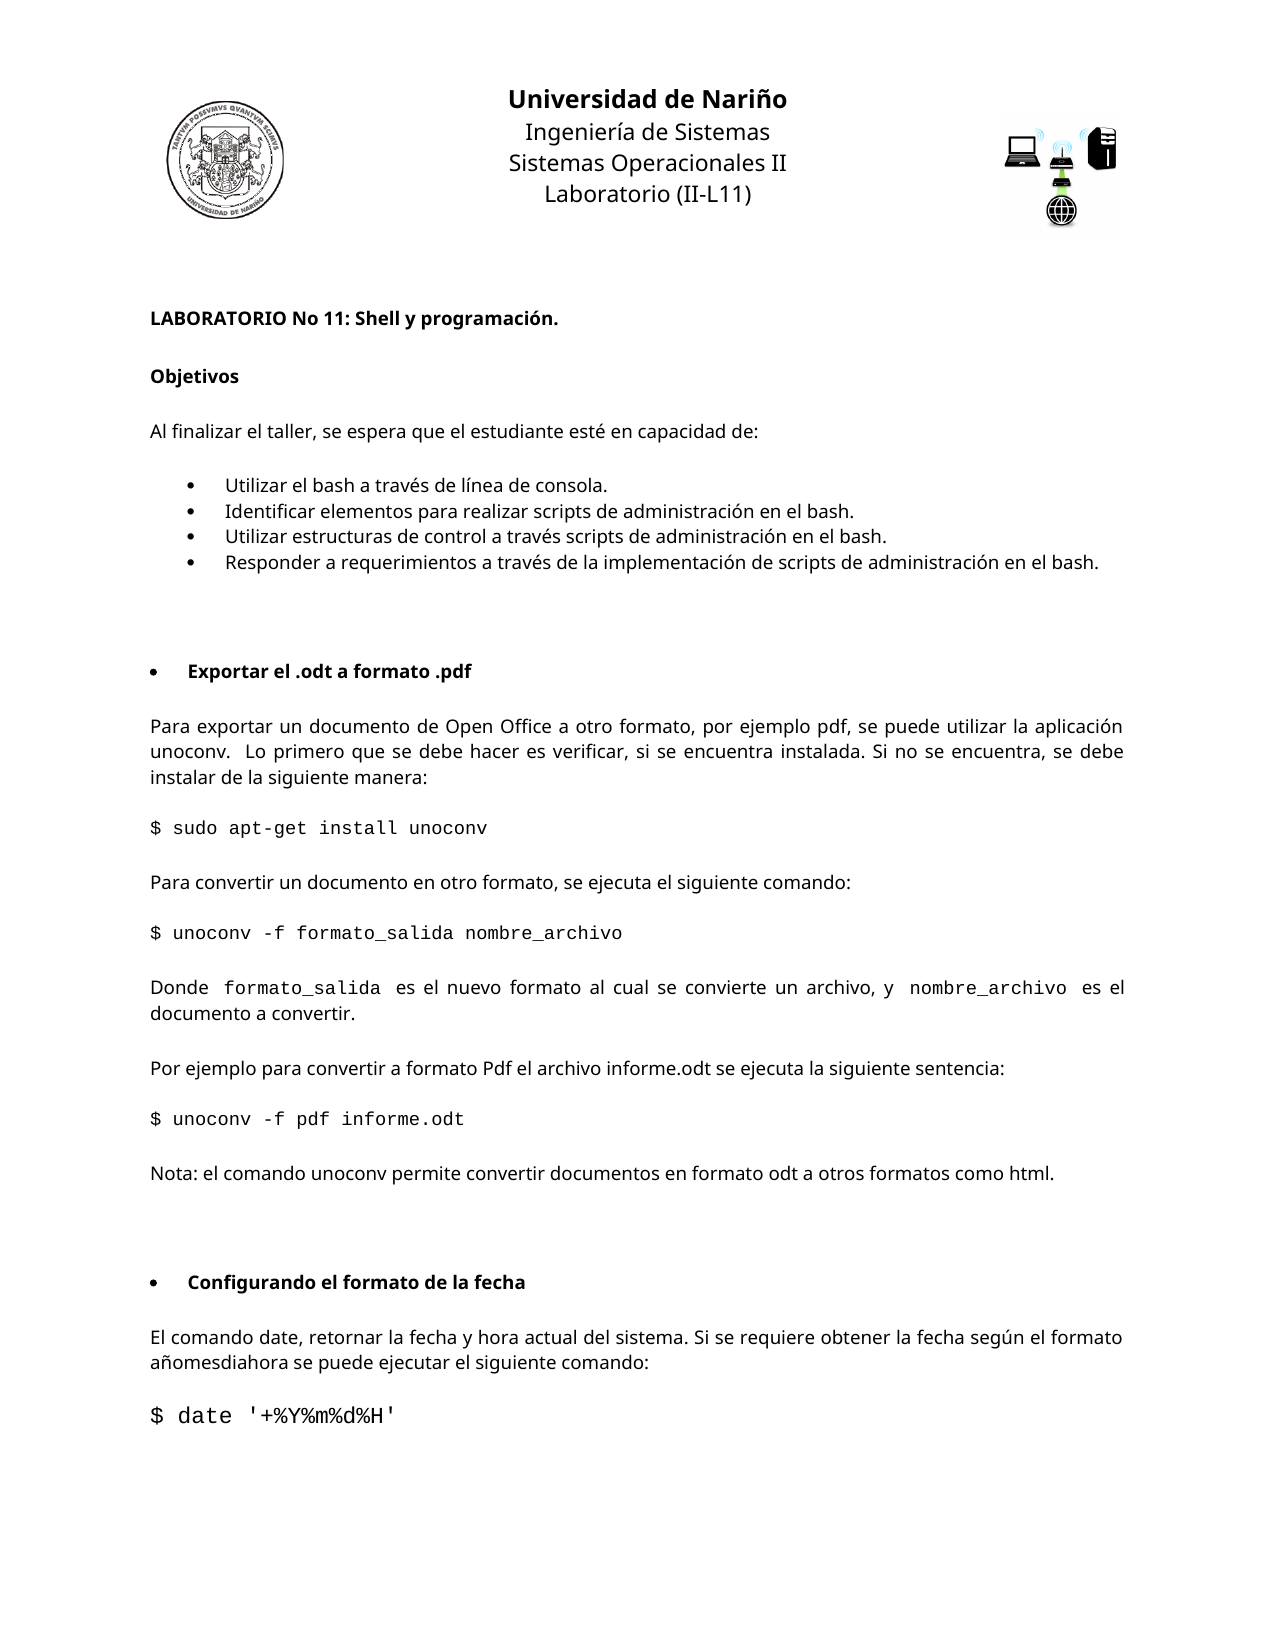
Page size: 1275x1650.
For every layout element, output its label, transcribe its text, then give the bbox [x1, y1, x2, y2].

list Responder a requerimientos a través de la implementación de scripts de administración en el bash. [187, 549, 1125, 575]
list Utilizar estructuras de control a través scripts de administración en el bash. [187, 524, 1125, 549]
text El comando date, retornar la fecha y hora actual del sistema. Si se requiere obtener la fecha según el formato añomesdiahora se puede ejecutar el siguiente comando: [150, 1324, 1125, 1375]
list Configurando el formato de la fecha [150, 1269, 1125, 1295]
text Para exportar un documento de Open Office a otro formato, por ejemplo pdf, se puede utilizar la aplicación unoconv. Lo primero que se debe hacer es verificar, si se encuentra instalada. Si no se encuentra, se debe instalar de la siguiente manera: [150, 713, 1125, 790]
text $ date '+%Y%m%d%H' [150, 1404, 1125, 1430]
text Donde formato_salida es el nuevo formato al cual se convierte un archivo, y nombre_archivo es el documento a convertir. [150, 974, 1125, 1026]
list Utilizar el bash a través de línea de consola. [187, 473, 1125, 498]
text Para convertir un documento en otro formato, se ejecuta el siguiente comando: [150, 869, 1125, 895]
picture [996, 111, 1125, 241]
text Nota: el comando unoconv permite convertir documentos en formato odt a otros formatos como html. [150, 1160, 1125, 1186]
text LABORATORIO No 11: Shell y programación. [150, 305, 1125, 330]
text Al finalizar el taller, se espera que el estudiante esté en capacidad de: [150, 418, 1125, 443]
picture [166, 101, 284, 219]
text Objetivos [150, 363, 1125, 389]
text $ unoconv -f pdf informe.odt [150, 1109, 1125, 1131]
text Por ejemplo para convertir a formato Pdf el archivo informe.odt se ejecuta la siguiente sentencia: [150, 1055, 1125, 1080]
list Identificar elementos para realizar scripts de administración en el bash. [187, 498, 1125, 524]
text $ unoconv -f formato_salida nombre_archivo [150, 924, 1125, 945]
list Exportar el .odt a formato .pdf [150, 658, 1125, 684]
text $ sudo apt-get install unoconv [150, 819, 1125, 840]
